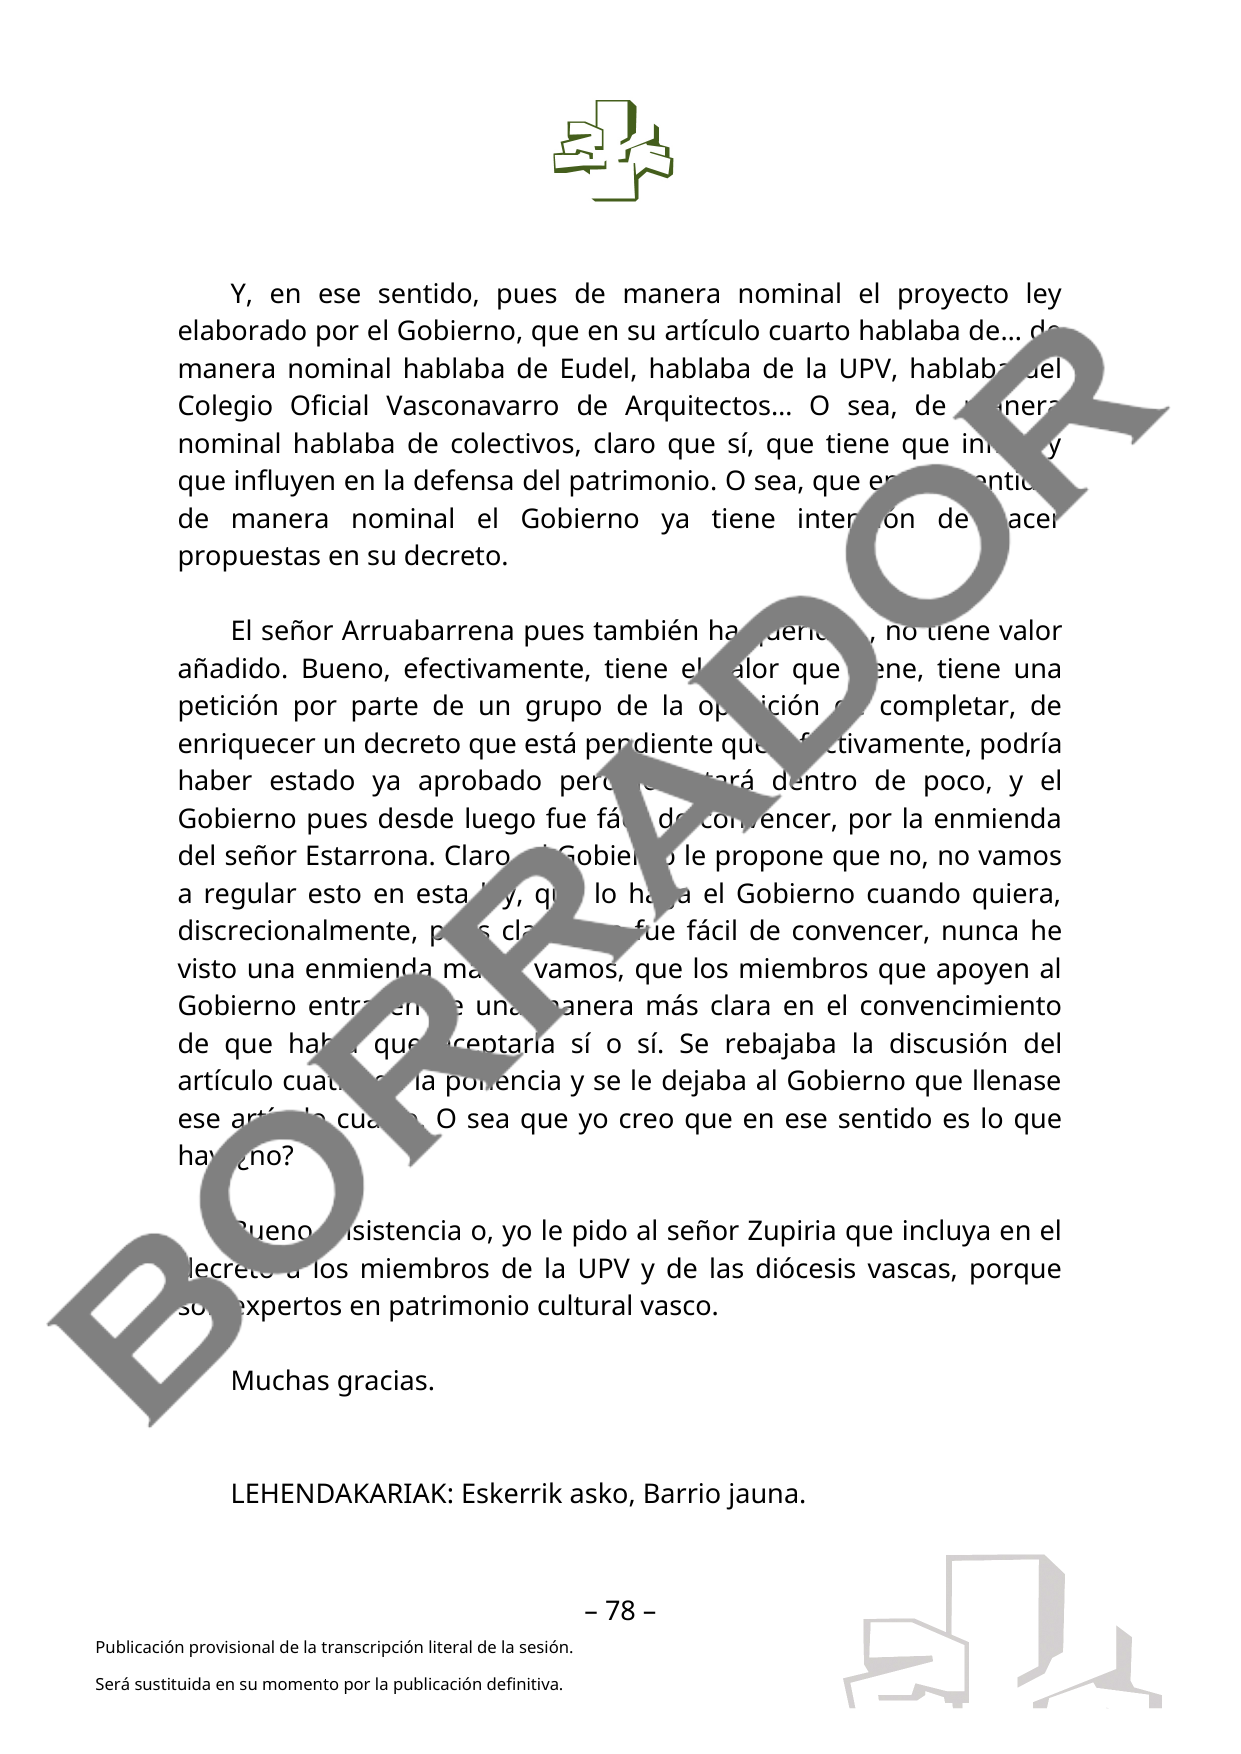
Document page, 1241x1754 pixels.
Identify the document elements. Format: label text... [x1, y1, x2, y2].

picture [797, 1491, 1169, 1710]
text Y, en ese sentido, pues de manera nominal el proyecto ley elaborado por el Gobierno, que en su artículo cuarto hablaba de… de manera nominal hablaba de Eudel, hablaba de la UPV, hablaba del Colegio Oficial Vasconavarro de Arquitectos… O sea, de manera nominal hablaba de colectivos, claro que sí, que tiene que influir y que influyen en la defensa del patrimonio. O sea, que en ese sentido, de manera nominal el Gobierno ya tiene intención de hacer propuestas en su decreto. [177, 274, 1063, 574]
text Muchas gracias. [182, 1361, 1063, 1399]
text Bueno, insistencia o, yo le pido al señor Zupiria que incluya en el decreto a los miembros de la UPV y de las diócesis vascas, porque son expertos en patrimonio cultural vasco. [177, 1211, 1063, 1324]
text El señor Arruabarrena pues también ha querido…, no tiene valor añadido. Bueno, efectivamente, tiene el valor que tiene, tiene una petición por parte de un grupo de la oposición de completar, de enriquecer un decreto que está pendiente que, efectivamente, podría haber estado ya aprobado pero lo estará dentro de poco, y el Gobierno pues desde luego fue fácil de convencer, por la enmienda del señor Estarrona. Claro, el Gobierno le propone que no, no vamos a regular esto en esta ley, que lo haga el Gobierno cuando quiera, discrecionalmente, pues claro que fue fácil de convencer, nunca he visto una enmienda más…, vamos, que los miembros que apoyen al Gobierno entrasen de una manera más clara en el convencimiento de que había que aceptarla sí o sí. Se rebajaba la discusión del artículo cuatro en la ponencia y se le dejaba al Gobierno que llenase ese artículo cuatro. O sea que yo creo que en ese sentido es lo que hay, ¿no? [177, 611, 1063, 1174]
text LEHENDAKARIAK: Eskerrik asko, Barrio jauna. [177, 1474, 1063, 1511]
picture [524, 77, 702, 225]
